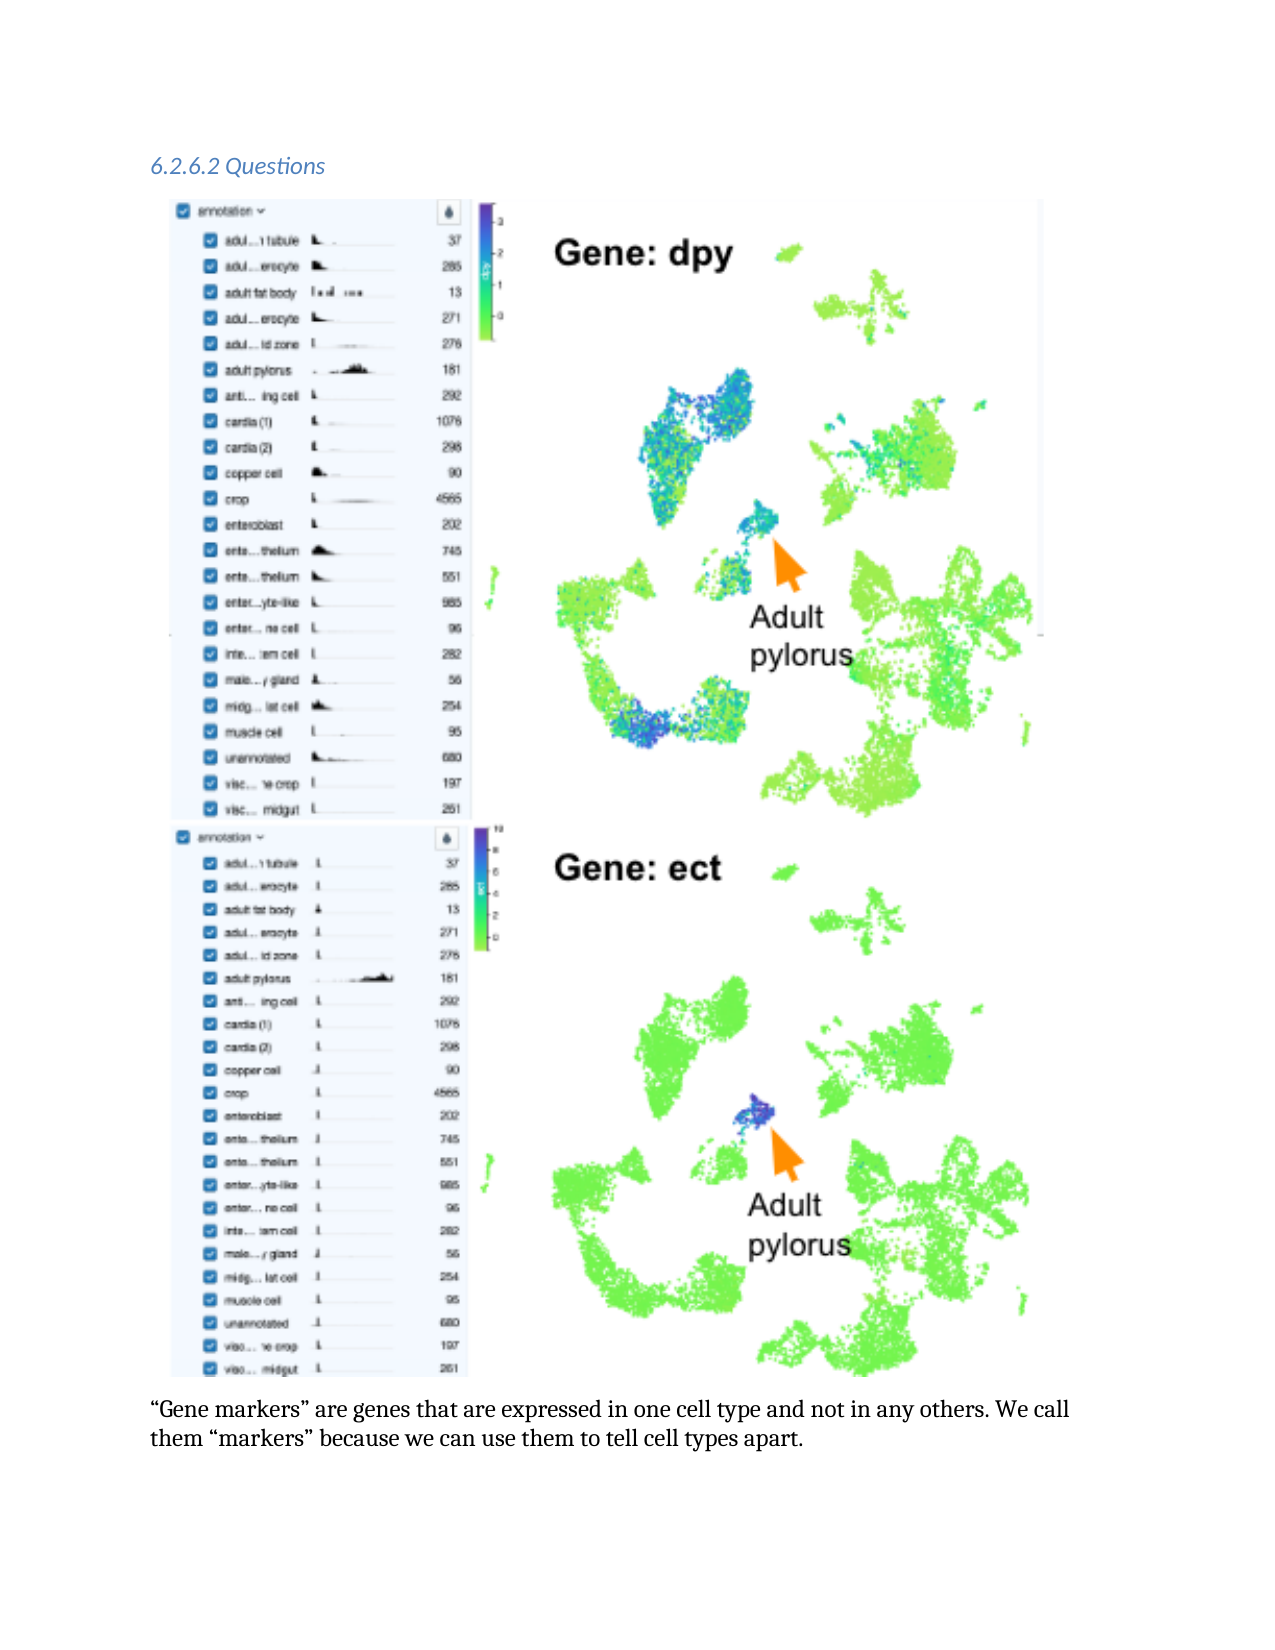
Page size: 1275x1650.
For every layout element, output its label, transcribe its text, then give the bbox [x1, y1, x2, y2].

text “Gene markers” are genes that are expressed in one cell type and not in any others. We call them “markers” because we can use them to tell cell types apart. [150, 1395, 1125, 1453]
picture [168, 199, 1044, 1377]
subtitle 6.2.6.2 Questions [150, 150, 1125, 181]
